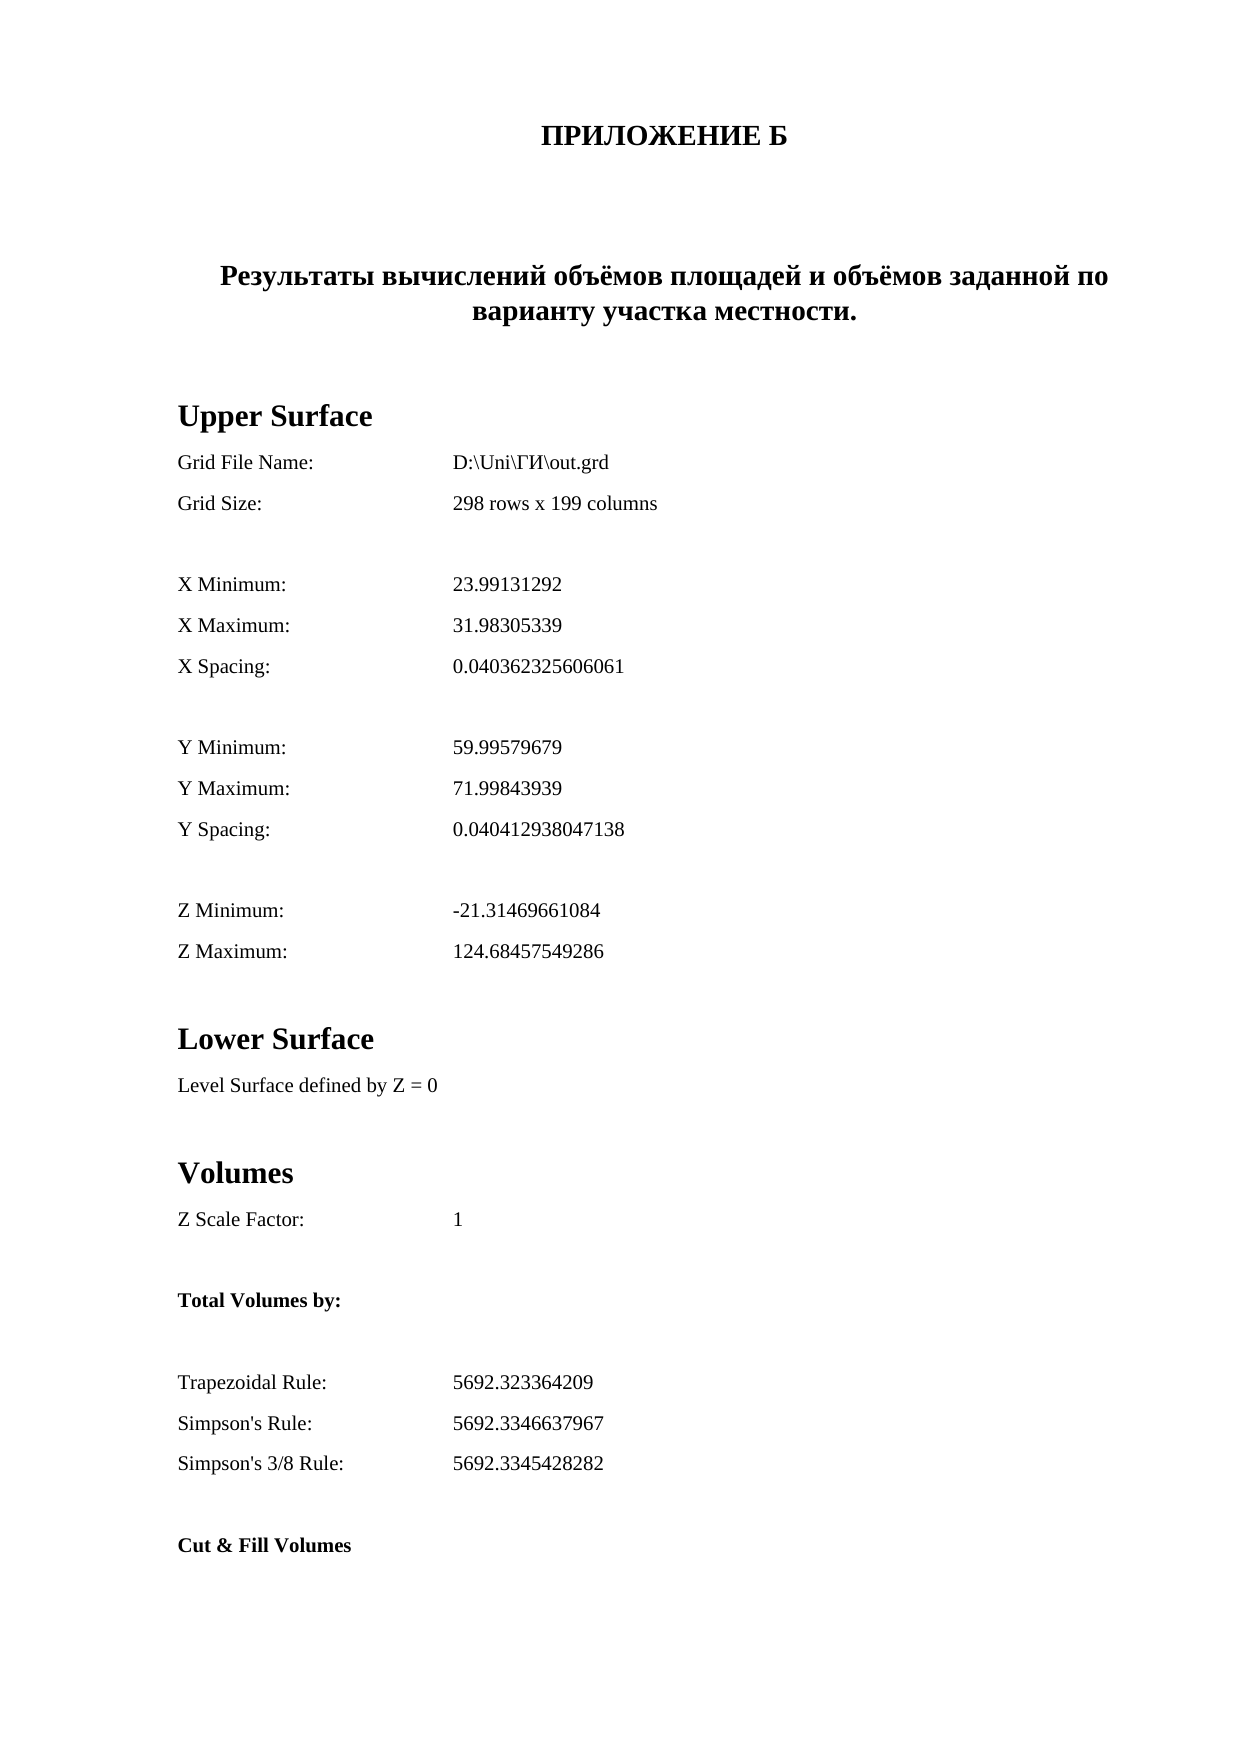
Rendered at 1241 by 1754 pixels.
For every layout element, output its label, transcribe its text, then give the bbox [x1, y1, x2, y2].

text Grid File Name: D:\Uni\ГИ\out.grd [177, 450, 1152, 474]
text Upper Surface [177, 397, 1152, 433]
text Level Surface defined by Z = 0 [177, 1073, 1152, 1097]
text Y Minimum: 59.99579679 [177, 735, 1152, 759]
text Trapezoidal Rule: 5692.323364209 [177, 1370, 1152, 1394]
text Z Scale Factor: 1 [177, 1207, 1152, 1231]
text X Minimum: 23.99131292 [177, 572, 1152, 596]
text X Maximum: 31.98305339 [177, 613, 1152, 637]
text Y Spacing: 0.040412938047138 [177, 817, 1152, 841]
text Результаты вычислений объёмов площадей и объёмов заданной по варианту участка местности. [177, 258, 1152, 327]
text Total Volumes by: [177, 1288, 1152, 1312]
text X Spacing: 0.040362325606061 [177, 654, 1152, 678]
subtitle ПРИЛОЖЕНИЕ Б [177, 118, 1152, 152]
text Lower Surface [177, 1020, 1152, 1056]
text Simpson's 3/8 Rule: 5692.3345428282 [177, 1451, 1152, 1475]
text Cut & Fill Volumes [177, 1533, 1152, 1557]
text Grid Size: 298 rows x 199 columns [177, 491, 1152, 515]
text Z Maximum: 124.68457549286 [177, 939, 1152, 963]
text Y Maximum: 71.99843939 [177, 776, 1152, 800]
text Simpson's Rule: 5692.3346637967 [177, 1411, 1152, 1435]
text Z Minimum: -21.31469661084 [177, 898, 1152, 922]
text Volumes [177, 1154, 1152, 1190]
